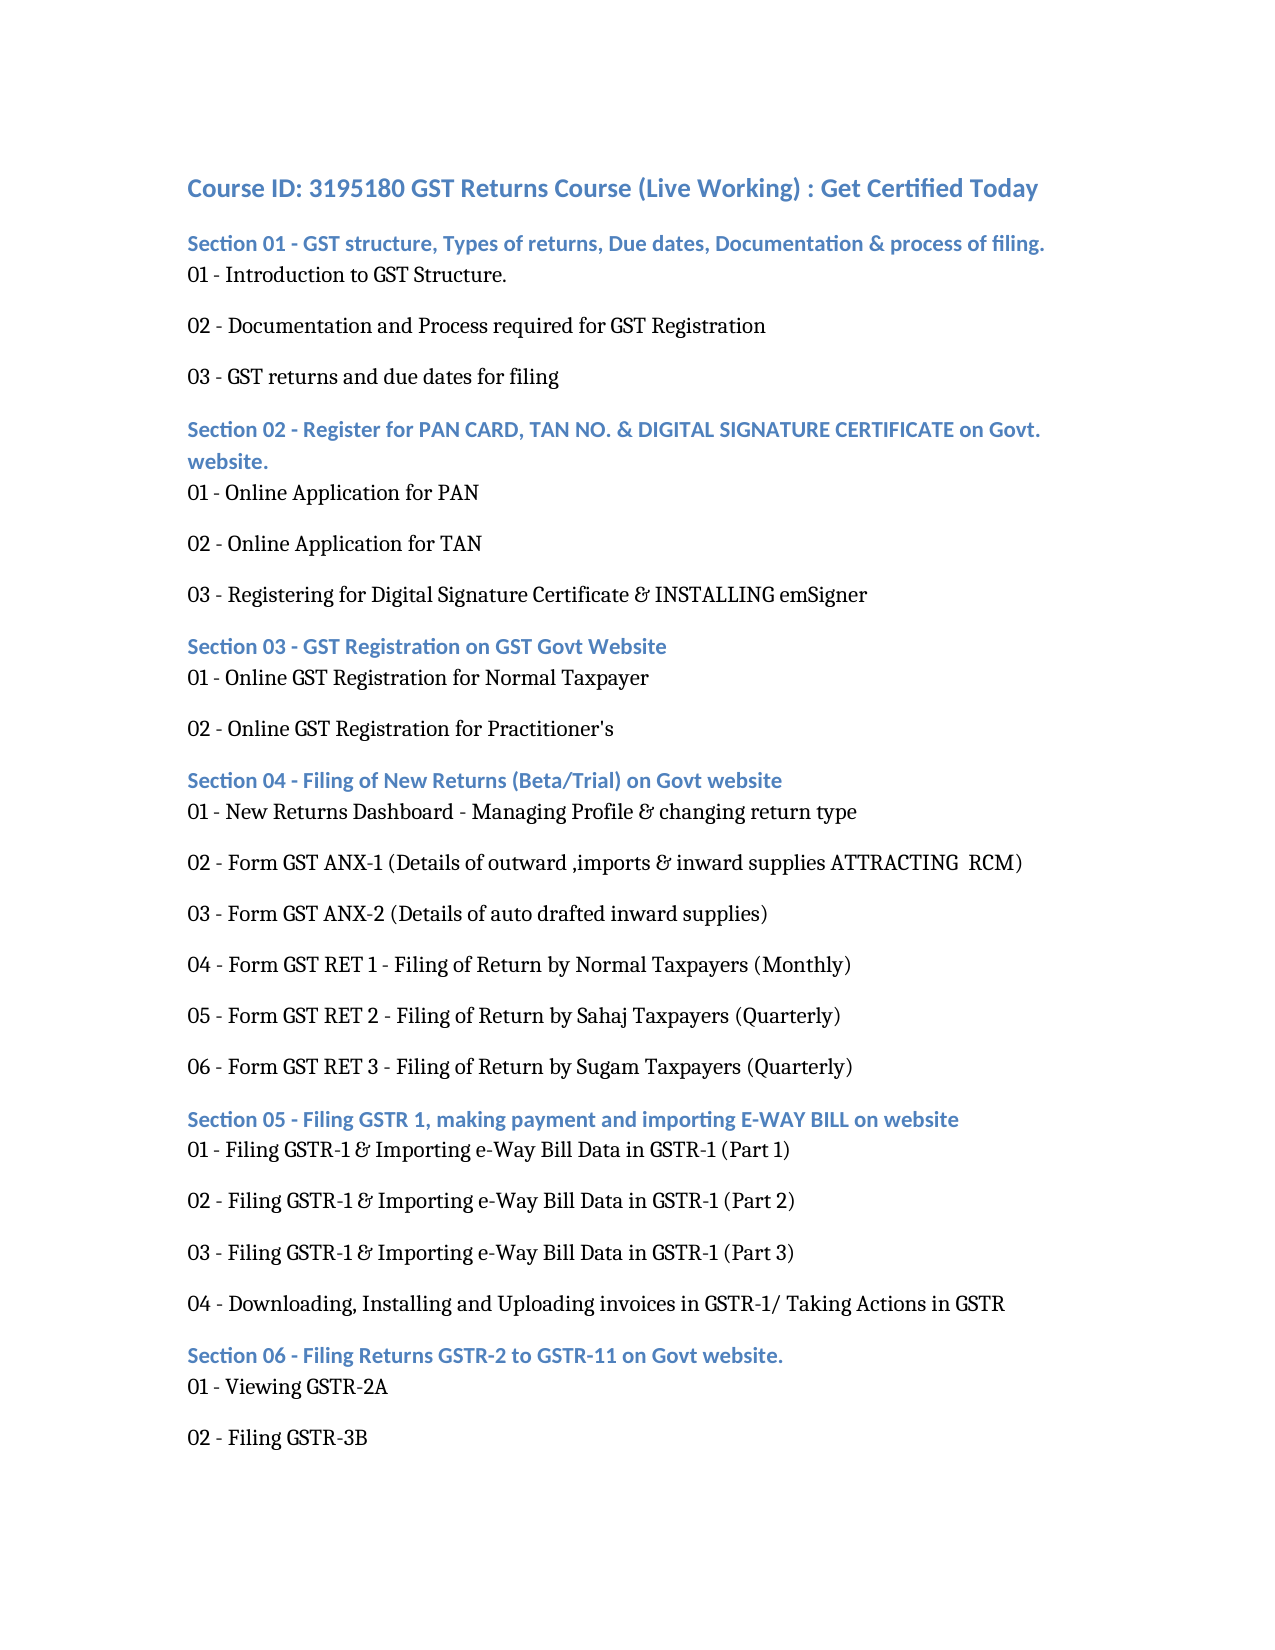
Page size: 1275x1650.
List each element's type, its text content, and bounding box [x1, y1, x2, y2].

text 01 - Viewing GSTR-2A [187, 1374, 1087, 1400]
text 01 - New Returns Dashboard - Managing Profile & changing return type [187, 799, 1087, 825]
text 02 - Online Application for TAN [187, 530, 1087, 557]
text 03 - Registering for Digital Signature Certificate & INSTALLING emSigner [187, 581, 1087, 608]
subtitle Section 05 - Filing GSTR 1, making payment and importing E-WAY BILL on website [187, 1105, 1087, 1133]
text 03 - Filing GSTR-1 & Importing e-Way Bill Data in GSTR-1 (Part 3) [187, 1239, 1087, 1266]
text 06 - Form GST RET 3 - Filing of Return by Sugam Taxpayers (Quarterly) [187, 1054, 1087, 1080]
text 01 - Online GST Registration for Normal Taxpayer [187, 664, 1087, 691]
subtitle Section 01 - GST structure, Types of returns, Due dates, Documentation & process of filing. [187, 229, 1087, 258]
text 04 - Downloading, Installing and Uploading invoices in GSTR-1/ Taking Actions in GSTR [187, 1290, 1087, 1317]
text 03 - GST returns and due dates for filing [187, 364, 1087, 390]
text 05 - Form GST RET 2 - Filing of Return by Sahaj Taxpayers (Quarterly) [187, 1003, 1087, 1029]
text 02 - Form GST ANX-1 (Details of outward ,imports & inward supplies ATTRACTING RCM) [187, 850, 1087, 876]
text 02 - Documentation and Process required for GST Registration [187, 313, 1087, 339]
text 01 - Filing GSTR-1 & Importing e-Way Bill Data in GSTR-1 (Part 1) [187, 1137, 1087, 1164]
text 01 - Online Application for PAN [187, 479, 1087, 506]
subtitle Section 03 - GST Registration on GST Govt Website [187, 632, 1087, 660]
subtitle Section 02 - Register for PAN CARD, TAN NO. & DIGITAL SIGNATURE CERTIFICATE on Govt. website. [187, 415, 1087, 475]
text 02 - Online GST Registration for Practitioner's [187, 716, 1087, 742]
text 02 - Filing GSTR-1 & Importing e-Way Bill Data in GSTR-1 (Part 2) [187, 1188, 1087, 1215]
subtitle Section 06 - Filing Returns GSTR-2 to GSTR-11 on Govt website. [187, 1341, 1087, 1369]
subtitle Course ID: 3195180 GST Returns Course (Live Working) : Get Certified Today [187, 171, 1087, 204]
subtitle Section 04 - Filing of New Returns (Beta/Trial) on Govt website [187, 767, 1087, 795]
text 02 - Filing GSTR-3B [187, 1425, 1087, 1451]
text 01 - Introduction to GST Structure. [187, 262, 1087, 288]
text 04 - Form GST RET 1 - Filing of Return by Normal Taxpayers (Monthly) [187, 952, 1087, 978]
text 03 - Form GST ANX-2 (Details of auto drafted inward supplies) [187, 901, 1087, 927]
